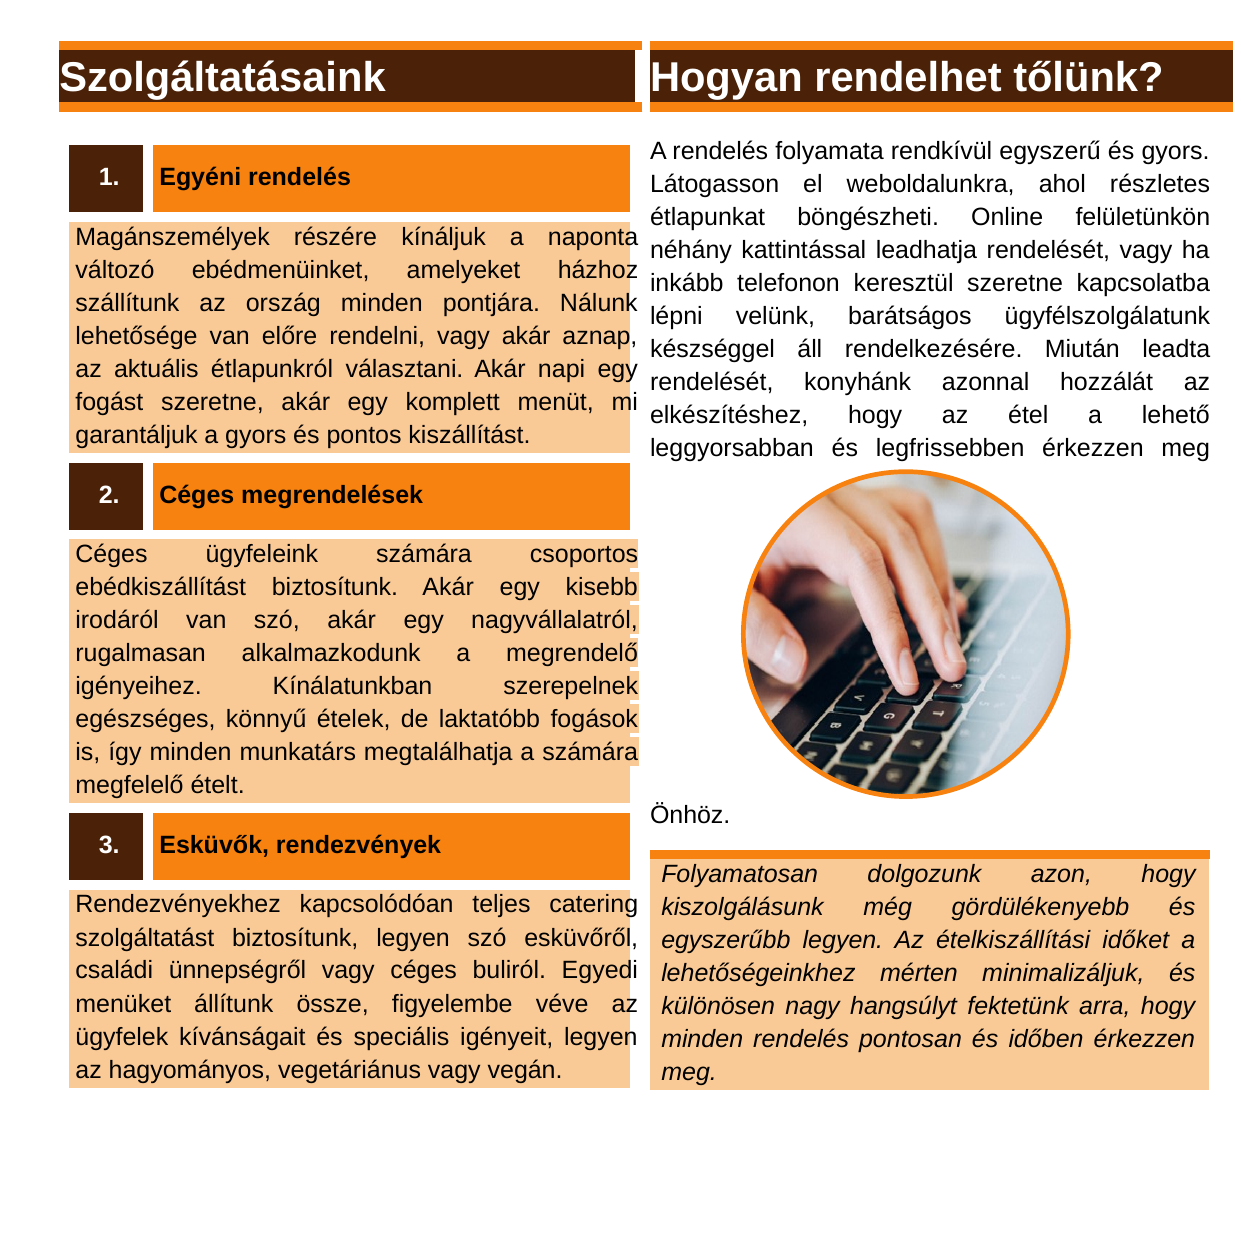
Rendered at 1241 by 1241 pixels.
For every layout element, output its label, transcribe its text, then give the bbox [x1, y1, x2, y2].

table_cell Rendezvényekhez kapcsolódóan teljes catering szolgáltatást biztosítunk, legyen szó esküvőről, családi ünnepségről vagy céges buliról. Egyedi menüket állítunk össze, figyelembe véve az ügyfelek kívánságait és speciális igényeit, legyen az hagyományos, vegetáriánus vagy vegán. [69, 890, 630, 1088]
table_cell Esküvők, rendezvények [153, 813, 630, 880]
picture [746, 475, 1065, 794]
table_cell 3. [69, 813, 143, 880]
subtitle Hogyan rendelhet tőlünk? [650, 50, 1233, 102]
table_cell Céges ügyfeleink számára csoportos ebédkiszállítást biztosítunk. Akár egy kisebb irodáról van szó, akár egy nagyvállalatról, rugalmasan alkalmazkodunk a megrendelő igényeihez. Kínálatunkban szerepelnek egészséges, könnyű ételek, de laktatóbb fogások is, így minden munkatárs megtalálhatja a számára megfelelő ételt. [69, 539, 630, 803]
table_header 1. [69, 145, 143, 212]
table_cell 2. [69, 463, 143, 530]
table_header Folyamatosan dolgozunk azon, hogy kiszolgálásunk még gördülékenyebb és egyszerűbb legyen. Az ételkiszállítási időket a lehetőségeinkhez mérten minimalizáljuk, és különösen nagy hangsúlyt fektetünk arra, hogy minden rendelés pontosan és időben érkezzen meg. [650, 859, 1209, 1090]
table_header Egyéni rendelés [153, 145, 630, 212]
table_cell Magánszemélyek részére kínáljuk a naponta változó ebédmenüinket, amelyeket házhoz szállítunk az ország minden pontjára. Nálunk lehetősége van előre rendelni, vagy akár aznap, az aktuális étlapunkról választani. Akár napi egy fogást szeretne, akár egy komplett menüt, mi garantáljuk a gyors és pontos kiszállítást. [69, 222, 630, 453]
subtitle Szolgáltatásaink [59, 50, 635, 102]
table_cell Céges megrendelések [153, 463, 630, 530]
